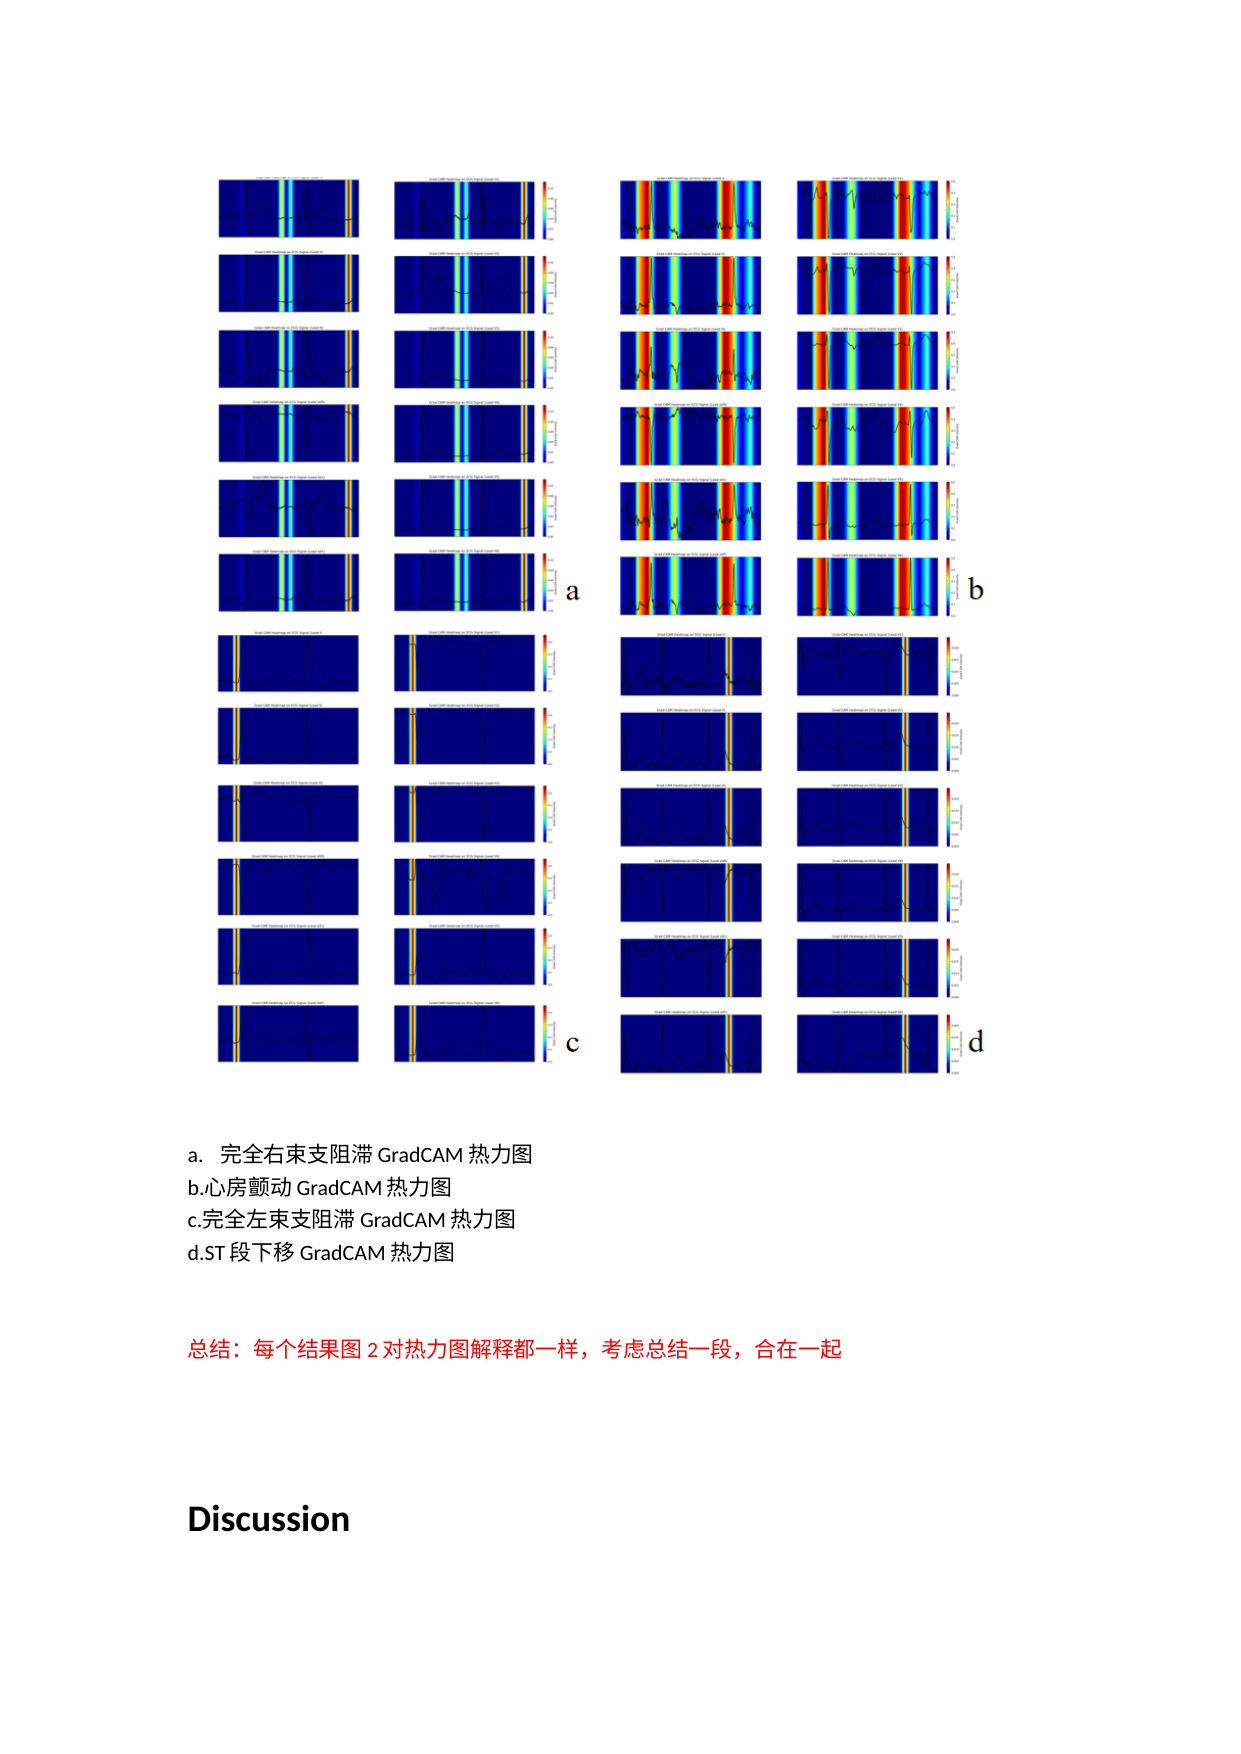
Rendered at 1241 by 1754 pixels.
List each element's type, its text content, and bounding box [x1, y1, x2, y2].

text Discussion [187, 1494, 1053, 1540]
list 总结：每个结果图2对热力图解释都一样，考虑总结一段，合在一起 [187, 1332, 1053, 1397]
picture [187, 162, 996, 1093]
list 完全右束支阻滞GradCAM热力图 b.心房颤动GradCAM热力图 c.完全左束支阻滞GradCAM热力图 d.ST段下移GradCAM热力图 [187, 1137, 1053, 1267]
